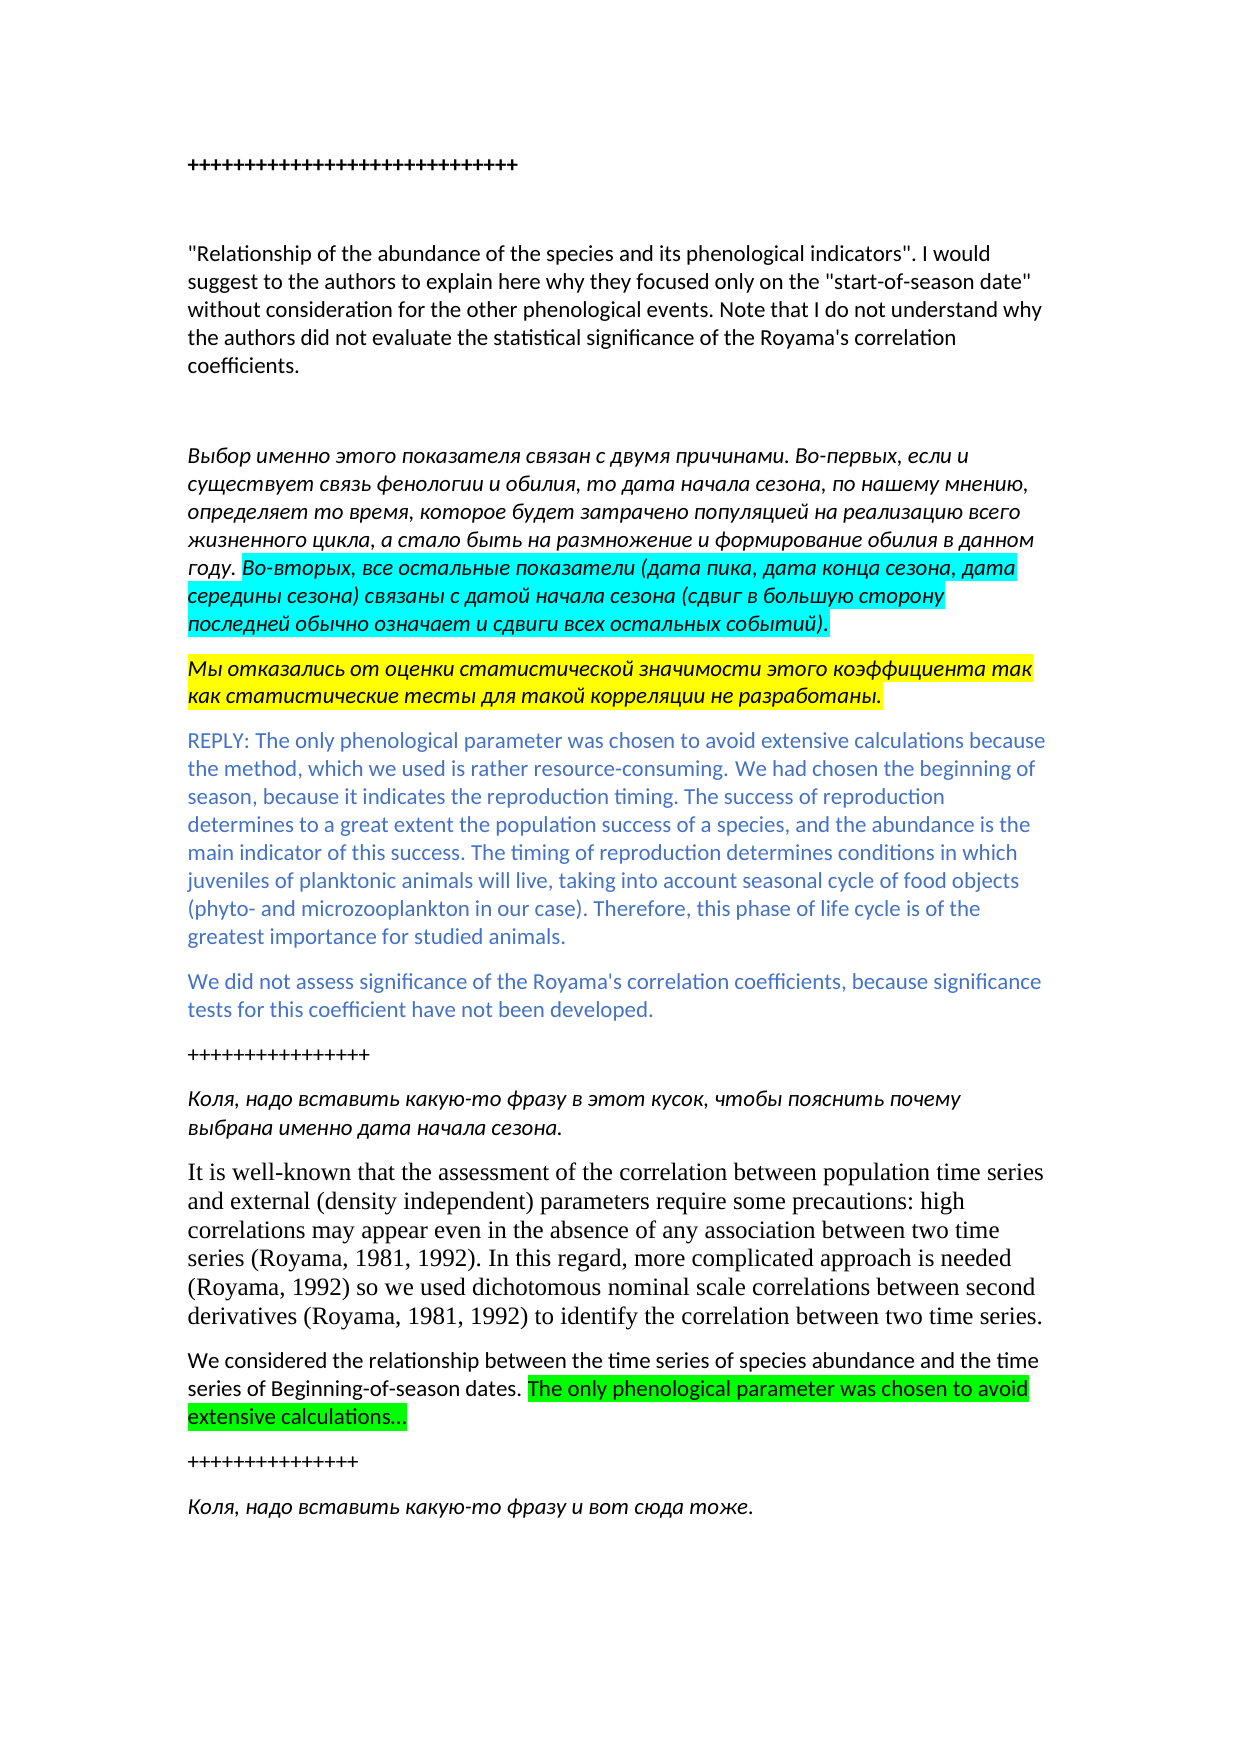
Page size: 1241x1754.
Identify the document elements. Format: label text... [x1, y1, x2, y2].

text REPLY: The only phenological parameter was chosen to avoid extensive calculations because the method, which we used is rather resource-consuming. We had chosen the beginning of season, because it indicates the reproduction timing. The success of reproduction determines to a great extent the population success of a species, and the abundance is the main indicator of this success. The timing of reproduction determines conditions in which juveniles of planktonic animals will live, taking into account seasonal cycle of food objects (phyto- and microzooplankton in our case). Therefore, this phase of life cycle is of the greatest importance for studied animals. [187, 726, 1053, 951]
text Мы отказались от оценки статистической значимости этого коэффициента так как статистические тесты для такой корреляции не разработаны. [883, 654, 1053, 710]
text It is well-known that the assessment of the correlation between population time series and external (density independent) parameters require some precautions: high correlations may appear even in the absence of any association between two time series (Royama, 1981, 1992). In this regard, more complicated approach is needed (Royama, 1992) so we used dichotomous nominal scale correlations between second derivatives (Royama, 1981, 1992) to identify the correlation between two time series. [187, 1157, 1053, 1330]
text ++++++++++++++++ [187, 1040, 1053, 1068]
text Коля, надо вставить какую-то фразу в этот кусок, чтобы пояснить почему выбрана именно дата начала сезона. [187, 1084, 1053, 1141]
text Коля, надо вставить какую-то фразу и вот сюда тоже. [187, 1492, 1053, 1520]
text We did not assess significance of the Royama's correlation coefficients, because significance tests for this coefficient have not been developed. [187, 967, 1053, 1023]
text +++++++++++++++ [187, 1447, 1053, 1475]
text We considered the relationship between the time series of species abundance and the time series of Beginning-of-season dates. The only phenological parameter was chosen to avoid extensive calculations… [187, 1346, 1053, 1431]
text "Relationship of the abundance of the species and its phenological indicators". I would suggest to the authors to explain here why they focused only on the "start-of-season date" without consideration for the other phenological events. Note that I do not understand why the authors did not evaluate the statistical significance of the Royama's correlation coefficients. [187, 239, 1053, 379]
text +++++++++++++++++++++++++++++ [187, 150, 1053, 178]
text Выбор именно этого показателя связан с двумя причинами. Во-первых, если и существует связь фенологии и обилия, то дата начала сезона, по нашему мнению, определяет то время, которое будет затрачено популяцией на реализацию всего жизненного цикла, а стало быть на размножение и формирование обилия в данном году. Во-вторых, все остальные показатели (дата пика, дата конца сезона, дата середины сезона) связаны с датой начала сезона (сдвиг в большую сторону последней обычно означает и сдвиги всех остальных событий). [187, 441, 1053, 637]
